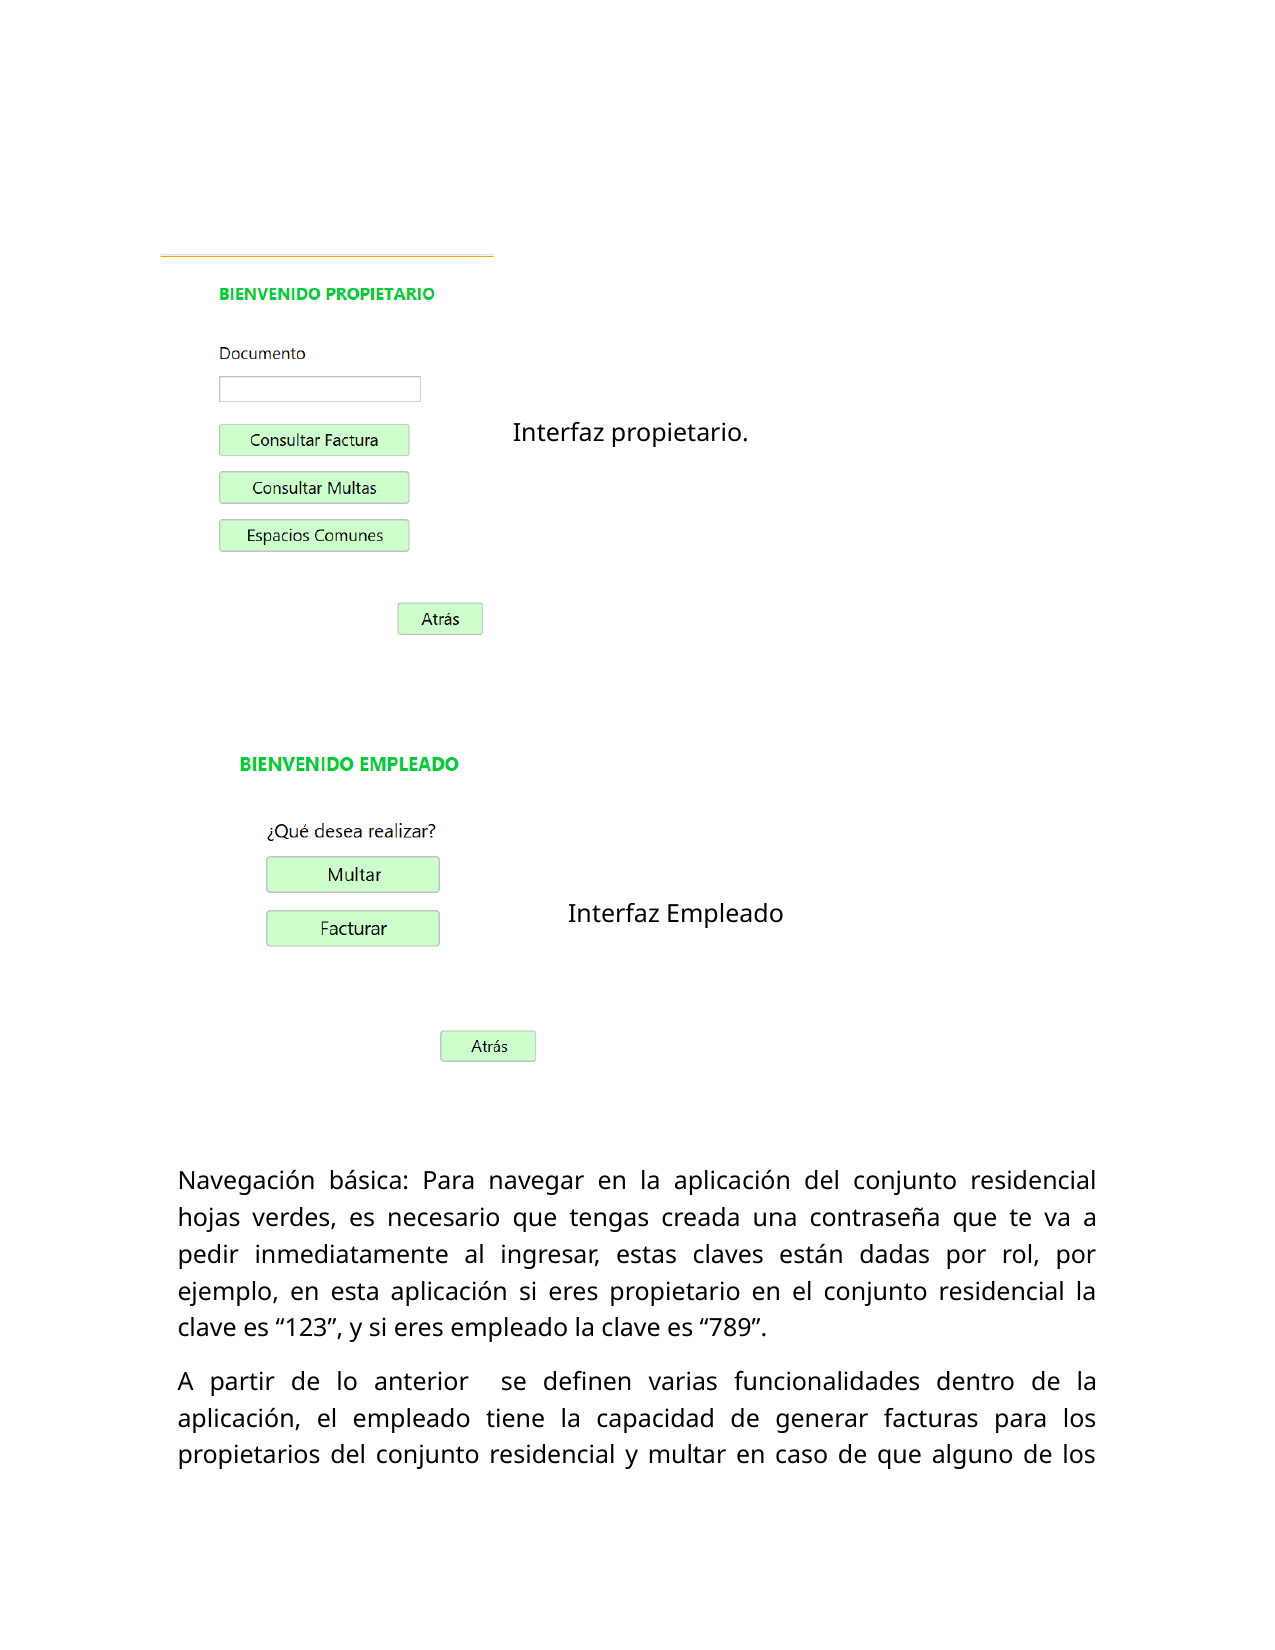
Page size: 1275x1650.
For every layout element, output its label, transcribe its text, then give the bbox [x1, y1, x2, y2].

text Interfaz propietario. [494, 415, 1098, 449]
text Navegación básica: Para navegar en la aplicación del conjunto residencial hojas verdes, es necesario que tengas creada una contraseña que te va a pedir inmediatamente al ingresar, estas claves están dadas por rol, por ejemplo, en esta aplicación si eres propietario en el conjunto residencial la clave es “123”, y si eres empleado la clave es “789”. [177, 1163, 1098, 1344]
picture [159, 254, 494, 648]
text Interfaz Empleado [549, 896, 1098, 930]
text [177, 1363, 1098, 1471]
picture [158, 722, 549, 1069]
